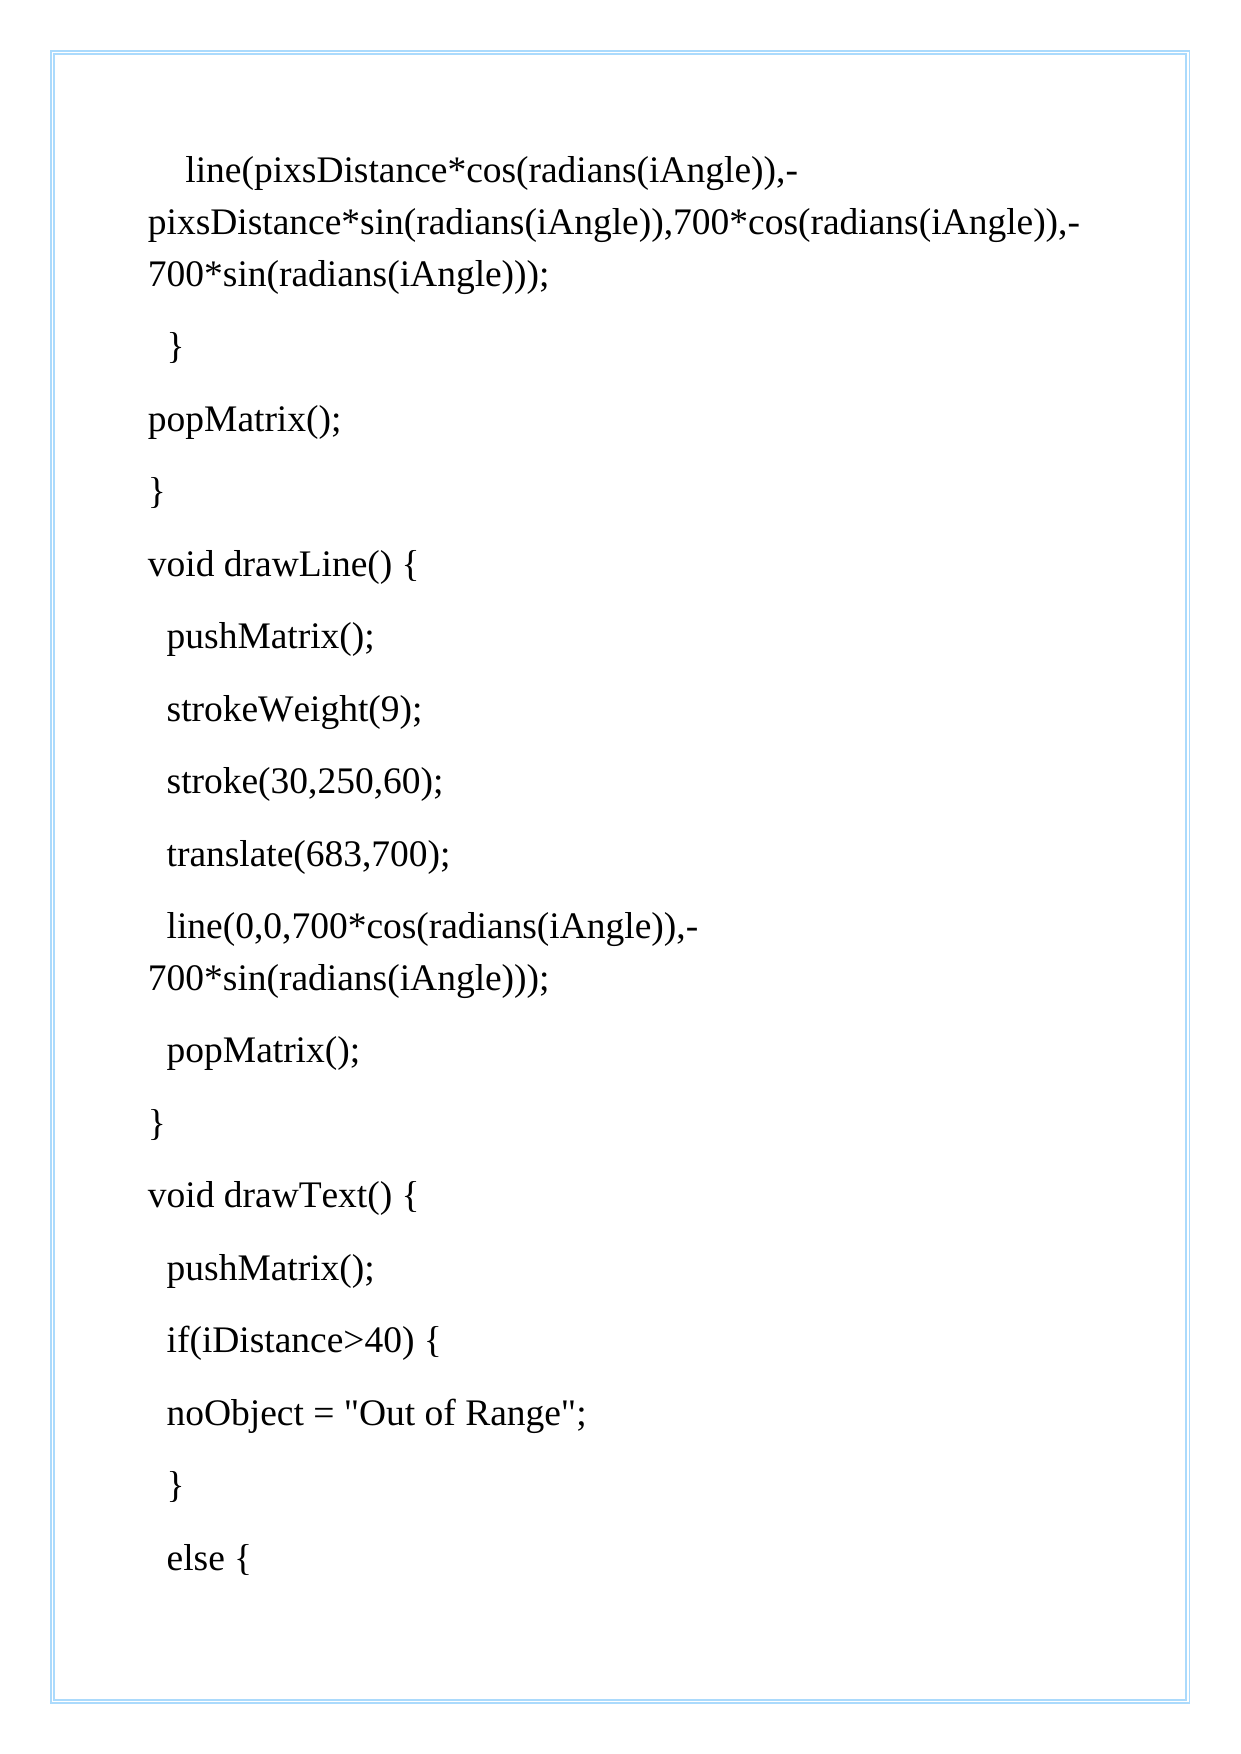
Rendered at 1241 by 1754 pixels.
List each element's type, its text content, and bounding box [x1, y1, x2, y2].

text } [148, 468, 1093, 512]
text } [148, 1100, 1093, 1143]
text } [148, 323, 1093, 367]
text else { [148, 1535, 1093, 1578]
text popMatrix(); [148, 396, 1093, 439]
text strokeWeight(9); [148, 686, 1093, 729]
text noObject = "Out of Range"; [148, 1390, 1093, 1433]
text translate(683,700); [148, 831, 1093, 874]
text popMatrix(); [148, 1028, 1093, 1071]
text if(iDistance>40) { [148, 1318, 1093, 1361]
text line(pixsDistance*cos(radians(iAngle)),-pixsDistance*sin(radians(iAngle)),700*cos(radians(iAngle)),-700*sin(radians(iAngle))); [148, 148, 1093, 294]
text stroke(30,250,60); [148, 758, 1093, 802]
text pushMatrix(); [148, 1245, 1093, 1288]
text void drawText() { [148, 1173, 1093, 1216]
text void drawLine() { [148, 541, 1093, 584]
text pushMatrix(); [148, 613, 1093, 657]
text line(0,0,700*cos(radians(iAngle)),-700*sin(radians(iAngle))); [148, 903, 1093, 998]
text } [148, 1463, 1093, 1506]
